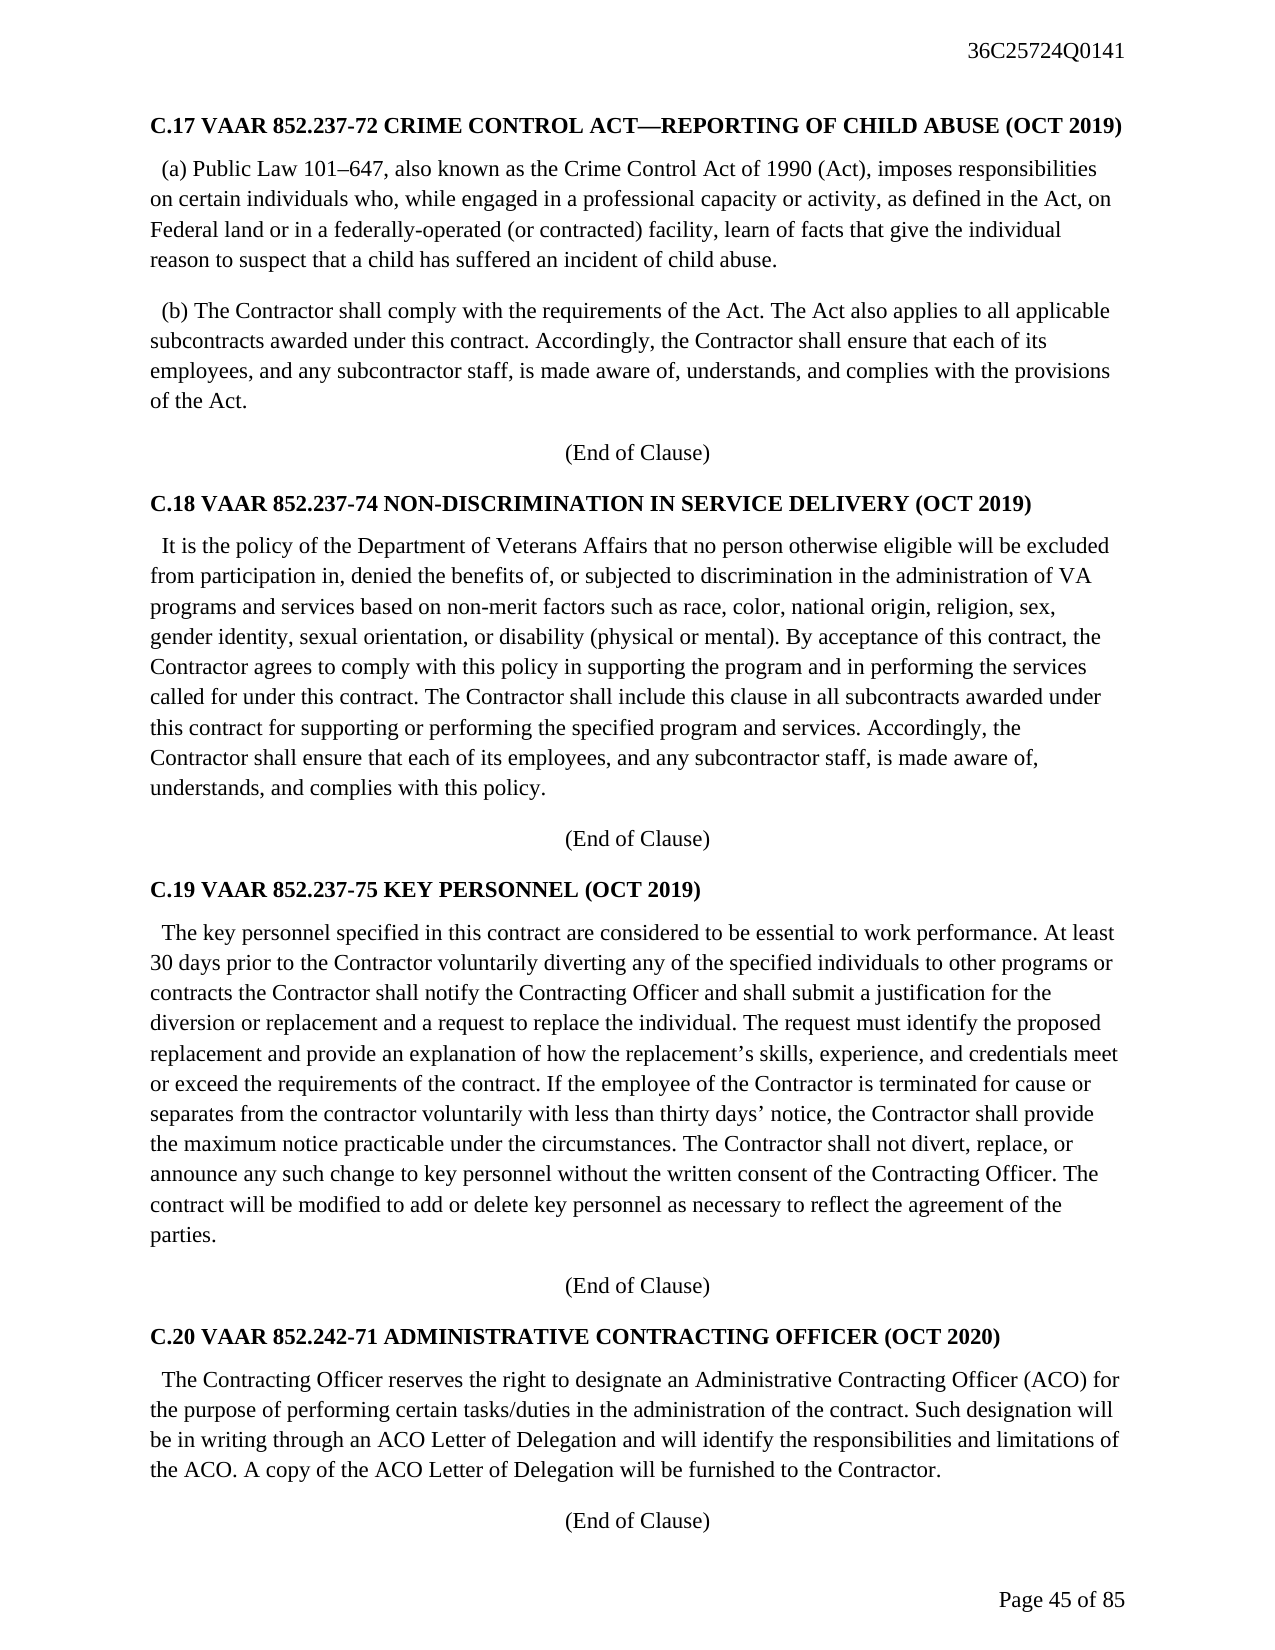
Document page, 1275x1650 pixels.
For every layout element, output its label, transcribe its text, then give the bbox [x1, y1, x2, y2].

text (a) Public Law 101–647, also known as the Crime Control Act of 1990 (Act), imposes responsibilities on certain individuals who, while engaged in a professional capacity or activity, as defined in the Act, on Federal land or in a federally-operated (or contracted) facility, learn of facts that give the individual reason to suspect that a child has suffered an incident of child abuse. [150, 155, 1125, 272]
text C.20 VAAR 852.242-71 ADMINISTRATIVE CONTRACTING OFFICER (OCT 2020) [150, 1323, 1125, 1349]
text C.19 VAAR 852.237-75 KEY PERSONNEL (OCT 2019) [150, 876, 1125, 902]
text (End of Clause) [150, 825, 1125, 851]
text (b) The Contractor shall comply with the requirements of the Act. The Act also applies to all applicable subcontracts awarded under this contract. Accordingly, the Contractor shall ensure that each of its employees, and any subcontractor staff, is made aware of, understands, and complies with the provisions of the Act. [150, 297, 1125, 414]
text (End of Clause) [150, 438, 1125, 465]
text C.18 VAAR 852.237-74 NON-DISCRIMINATION IN SERVICE DELIVERY (OCT 2019) [150, 489, 1125, 516]
text It is the policy of the Department of Veterans Affairs that no person otherwise eligible will be excluded from participation in, denied the benefits of, or subjected to discrimination in the administration of VA programs and services based on non-merit factors such as race, color, national origin, religion, sex, gender identity, sexual orientation, or disability (physical or mental). By acceptance of this contract, the Contractor agrees to comply with this policy in supporting the program and in performing the services called for under this contract. The Contractor shall include this clause in all subcontracts awarded under this contract for supporting or performing the specified program and services. Accordingly, the Contractor shall ensure that each of its employees, and any subcontractor staff, is made aware of, understands, and complies with this policy. [150, 532, 1125, 800]
text (End of Clause) [150, 1272, 1125, 1298]
text (End of Clause) [150, 1507, 1125, 1534]
text C.17 VAAR 852.237-72 CRIME CONTROL ACT—REPORTING OF CHILD ABUSE (OCT 2019) [150, 112, 1125, 139]
text The key personnel specified in this contract are considered to be essential to work performance. At least 30 days prior to the Contractor voluntarily diverting any of the specified individuals to other programs or contracts the Contractor shall notify the Contracting Officer and shall submit a justification for the diversion or replacement and a request to replace the individual. The request must identify the proposed replacement and provide an explanation of how the replacement’s skills, experience, and credentials meet or exceed the requirements of the contract. If the employee of the Contractor is terminated for cause or separates from the contractor voluntarily with less than thirty days’ notice, the Contractor shall provide the maximum notice practicable under the circumstances. The Contractor shall not divert, replace, or announce any such change to key personnel without the written consent of the Contracting Officer. The contract will be modified to add or delete key personnel as necessary to reflect the agreement of the parties. [150, 919, 1125, 1247]
text The Contracting Officer reserves the right to designate an Administrative Contracting Officer (ACO) for the purpose of performing certain tasks/duties in the administration of the contract. Such designation will be in writing through an ACO Letter of Delegation and will identify the responsibilities and limitations of the ACO. A copy of the ACO Letter of Delegation will be furnished to the Contractor. [150, 1366, 1125, 1483]
